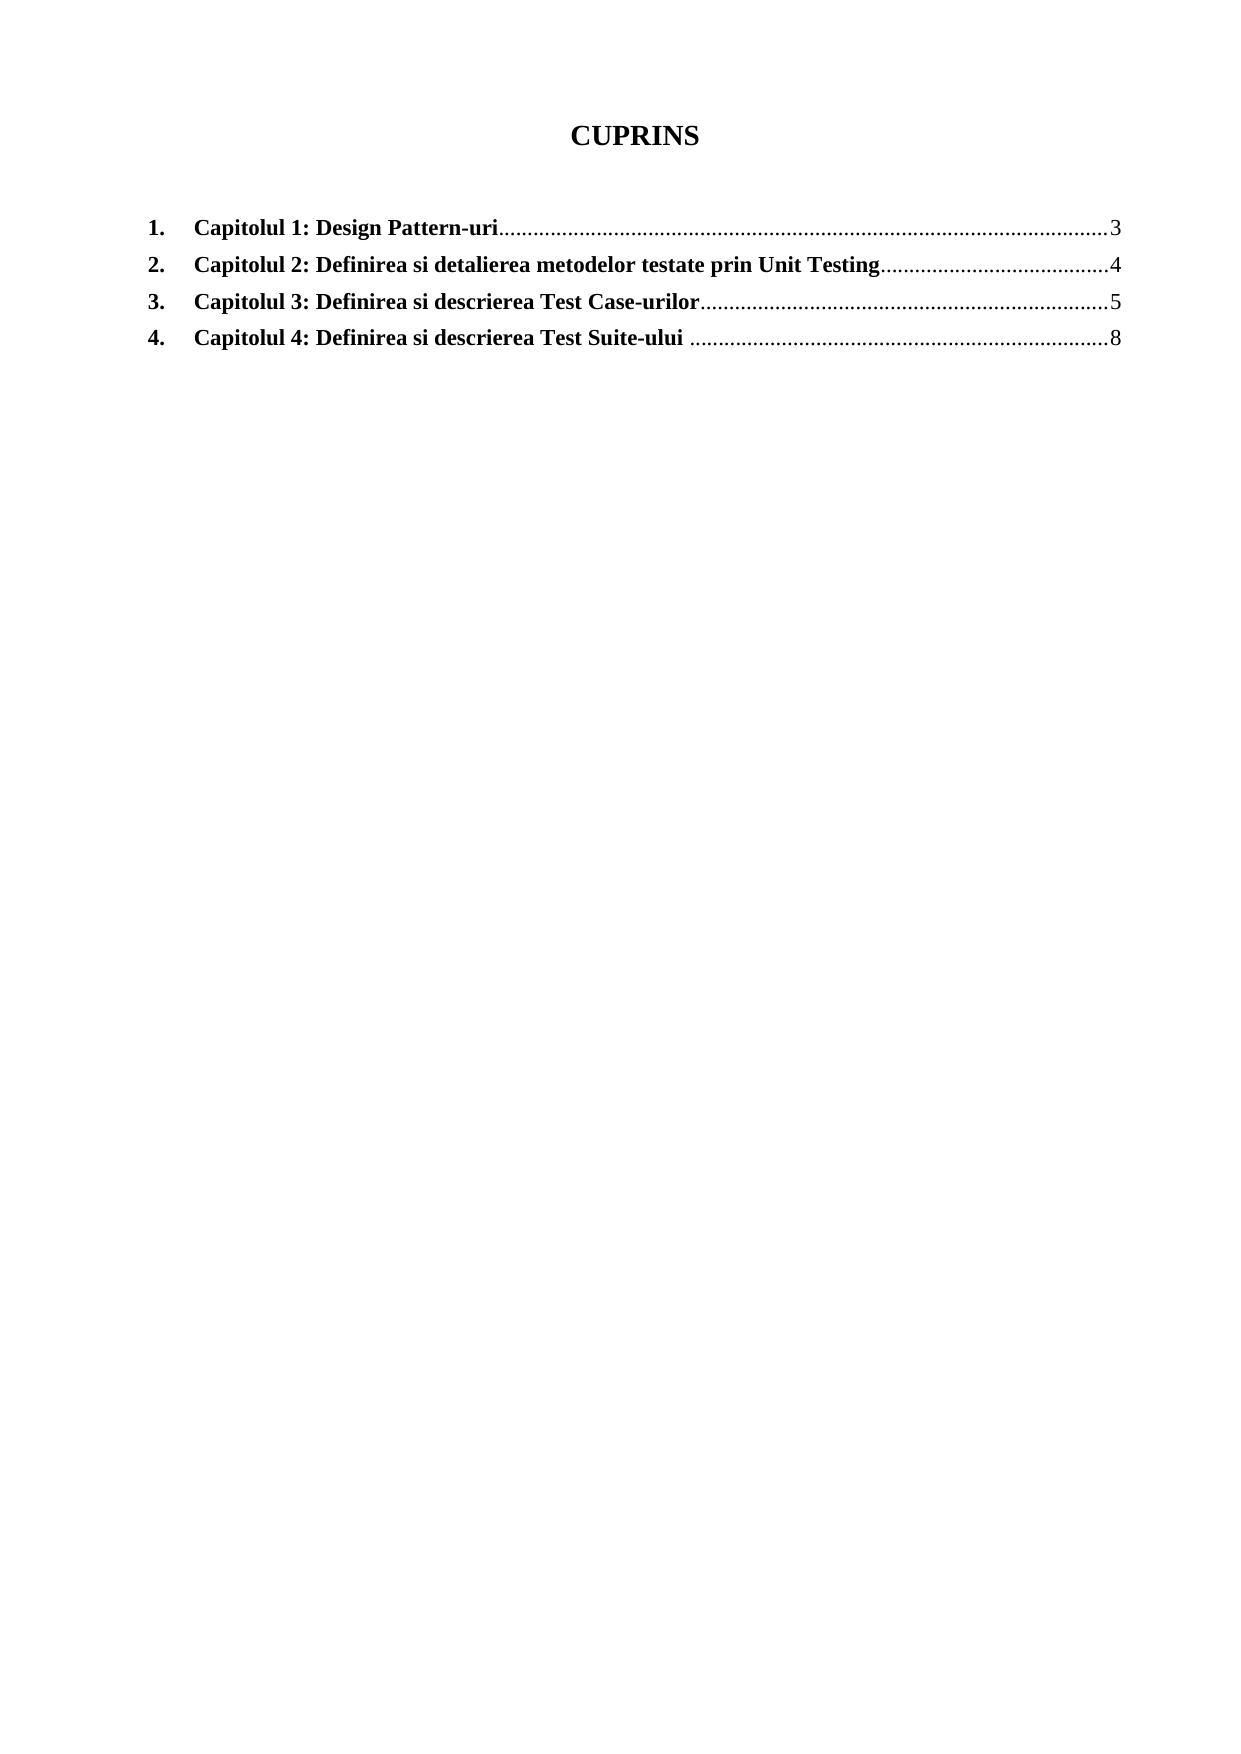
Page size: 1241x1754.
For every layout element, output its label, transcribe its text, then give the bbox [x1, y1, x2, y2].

text 1. Capitolul 1: Design Pattern-uri 3 [148, 214, 1107, 241]
text 3. Capitolul 3: Definirea si descrierea Test Case-urilor 5 [148, 288, 1107, 314]
text CUPRINS [148, 118, 1122, 152]
text 2. Capitolul 2: Definirea si detalierea metodelor testate prin Unit Testing 4 [148, 251, 1107, 277]
text 4. Capitolul 4: Definirea si descrierea Test Suite-ului 8 [148, 324, 1107, 351]
